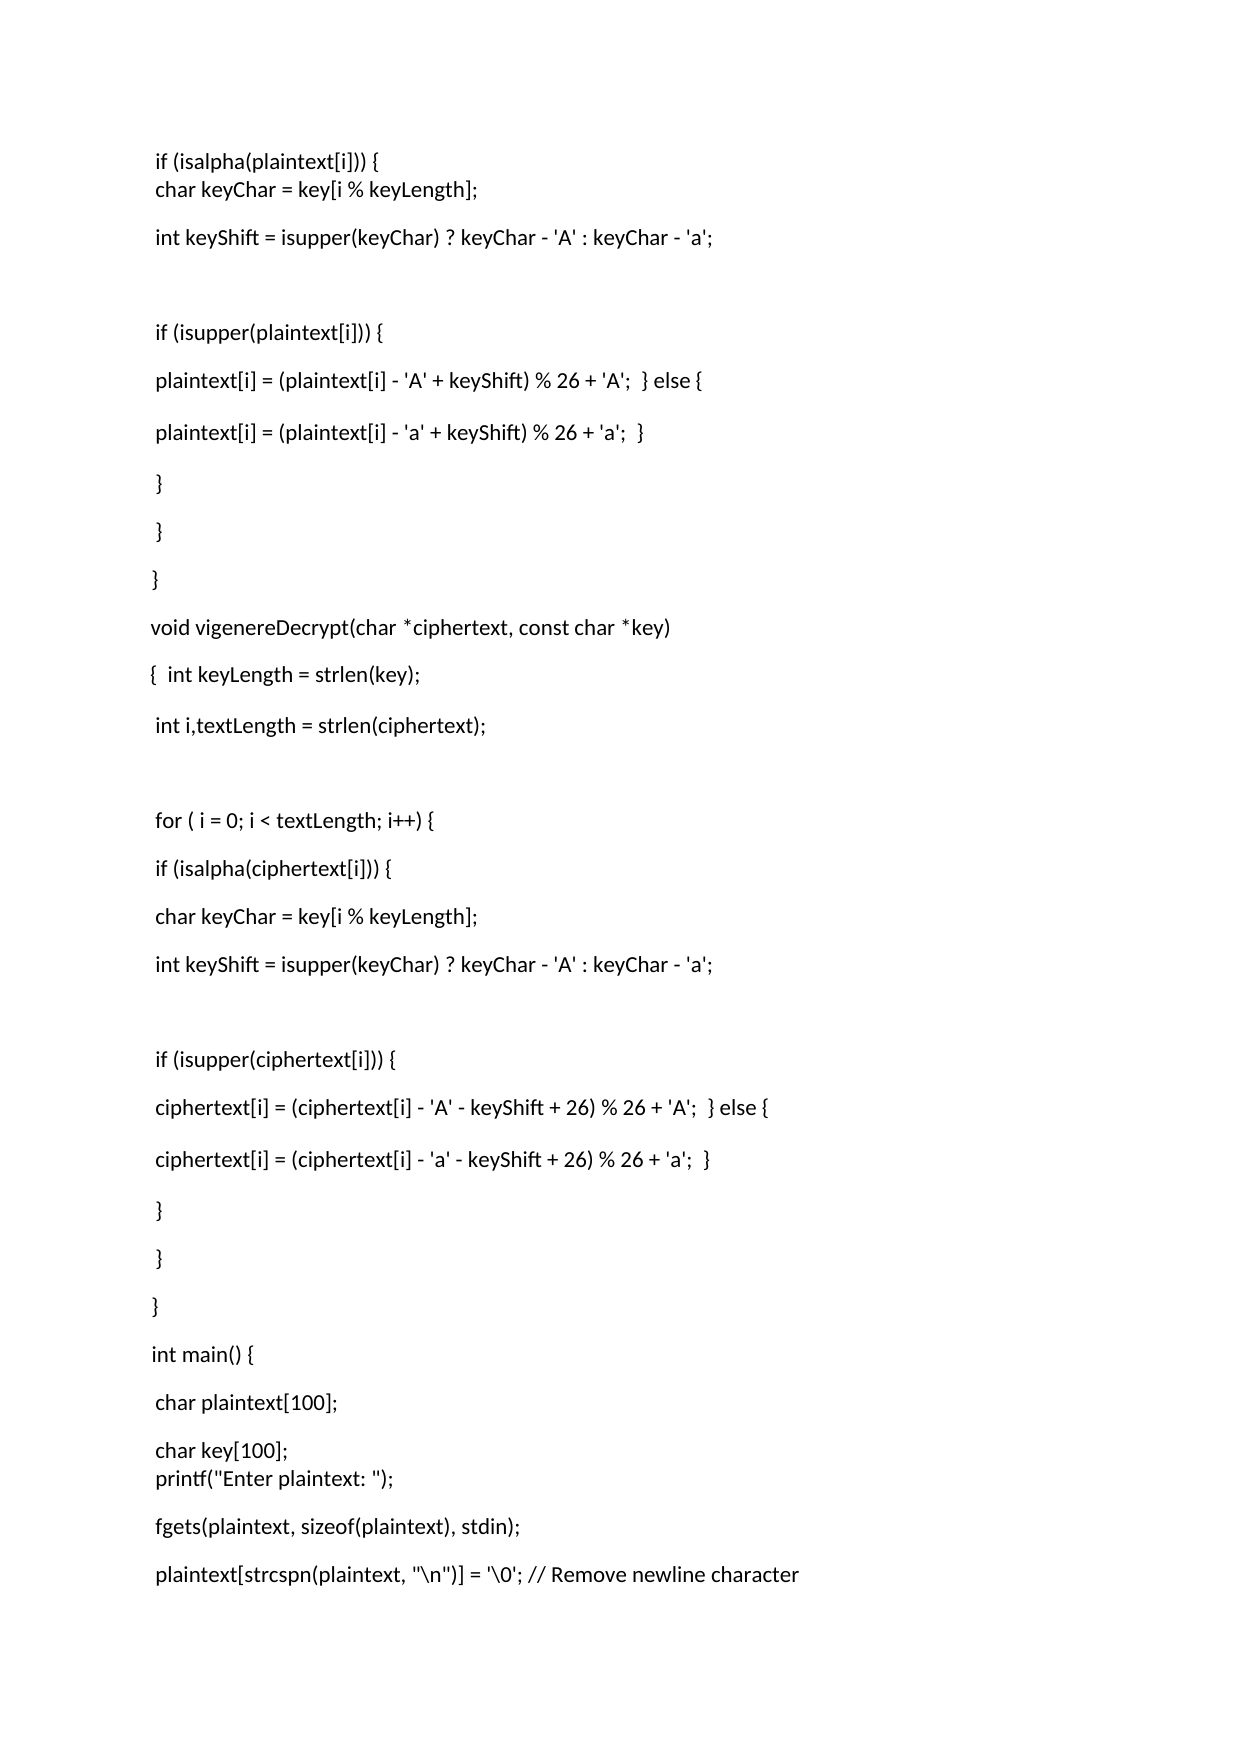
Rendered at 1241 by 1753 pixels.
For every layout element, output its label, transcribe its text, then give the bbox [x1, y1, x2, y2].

text } [151, 565, 1097, 593]
text if (isupper(plaintext[i])) { [150, 318, 1097, 346]
text for ( i = 0; i < textLength; i++) { [150, 806, 1097, 834]
text if (isalpha(plaintext[i])) { [150, 147, 1097, 175]
text ciphertext[i] = (ciphertext[i] - 'A' - keyShift + 26) % 26 + 'A'; } else { [150, 1093, 775, 1121]
text ciphertext[i] = (ciphertext[i] - 'a' - keyShift + 26) % 26 + 'a'; } [150, 1145, 770, 1173]
text char key[100]; [150, 1436, 1097, 1464]
text plaintext[i] = (plaintext[i] - 'a' + keyShift) % 26 + 'a'; } [150, 418, 703, 446]
text } [150, 517, 1097, 545]
text } [151, 1292, 1097, 1320]
text plaintext[i] = (plaintext[i] - 'A' + keyShift) % 26 + 'A'; } else { [150, 366, 708, 394]
text if (isalpha(ciphertext[i])) { [150, 854, 1097, 883]
text } [150, 1244, 1097, 1272]
text int keyShift = isupper(keyChar) ? keyChar - 'A' : keyChar - 'a'; [150, 951, 1097, 979]
text plaintext[strcspn(plaintext, "\n")] = '\0'; // Remove newline character [150, 1560, 1097, 1588]
text } [150, 1196, 1097, 1224]
text void vigenereDecrypt(char *ciphertext, const char *key) { int keyLength = strlen(key); [150, 613, 682, 688]
text int keyShift = isupper(keyChar) ? keyChar - 'A' : keyChar - 'a'; [150, 223, 1097, 251]
text char keyChar = key[i % keyLength]; [150, 175, 1097, 203]
text printf("Enter plaintext: "); [150, 1464, 1097, 1492]
text } [150, 469, 1097, 497]
text int i,textLength = strlen(ciphertext); [150, 712, 1097, 739]
text char keyChar = key[i % keyLength]; [150, 902, 1097, 931]
text if (isupper(ciphertext[i])) { [150, 1045, 1097, 1073]
text fgets(plaintext, sizeof(plaintext), stdin); [150, 1512, 1097, 1541]
text int main() { [151, 1340, 1097, 1368]
text char plaintext[100]; [150, 1388, 1097, 1416]
